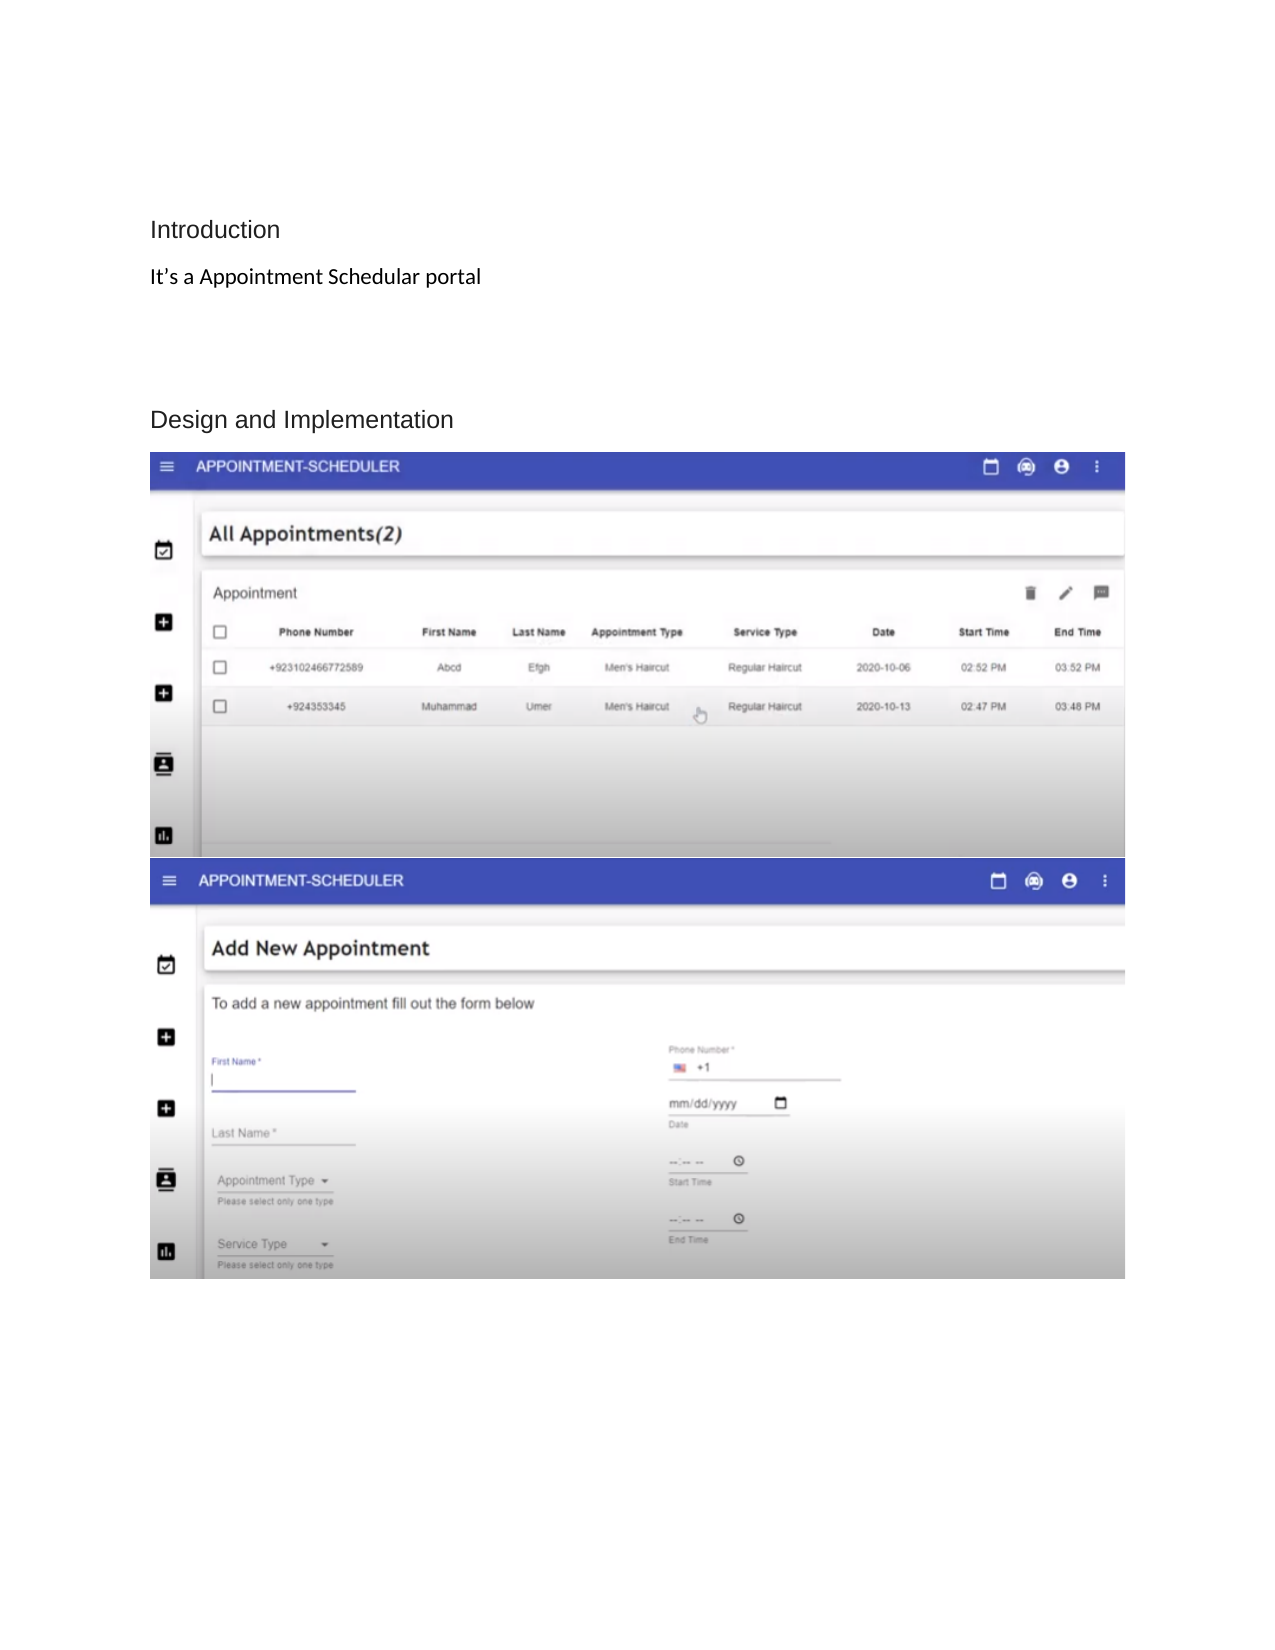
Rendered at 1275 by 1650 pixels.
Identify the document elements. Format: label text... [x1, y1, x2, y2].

text Introduction [150, 206, 1125, 244]
picture [150, 452, 1125, 857]
text It’s a Appointment Schedular portal [150, 262, 1125, 291]
subtitle Design and Implementation [150, 396, 1125, 433]
picture [150, 858, 1125, 1279]
